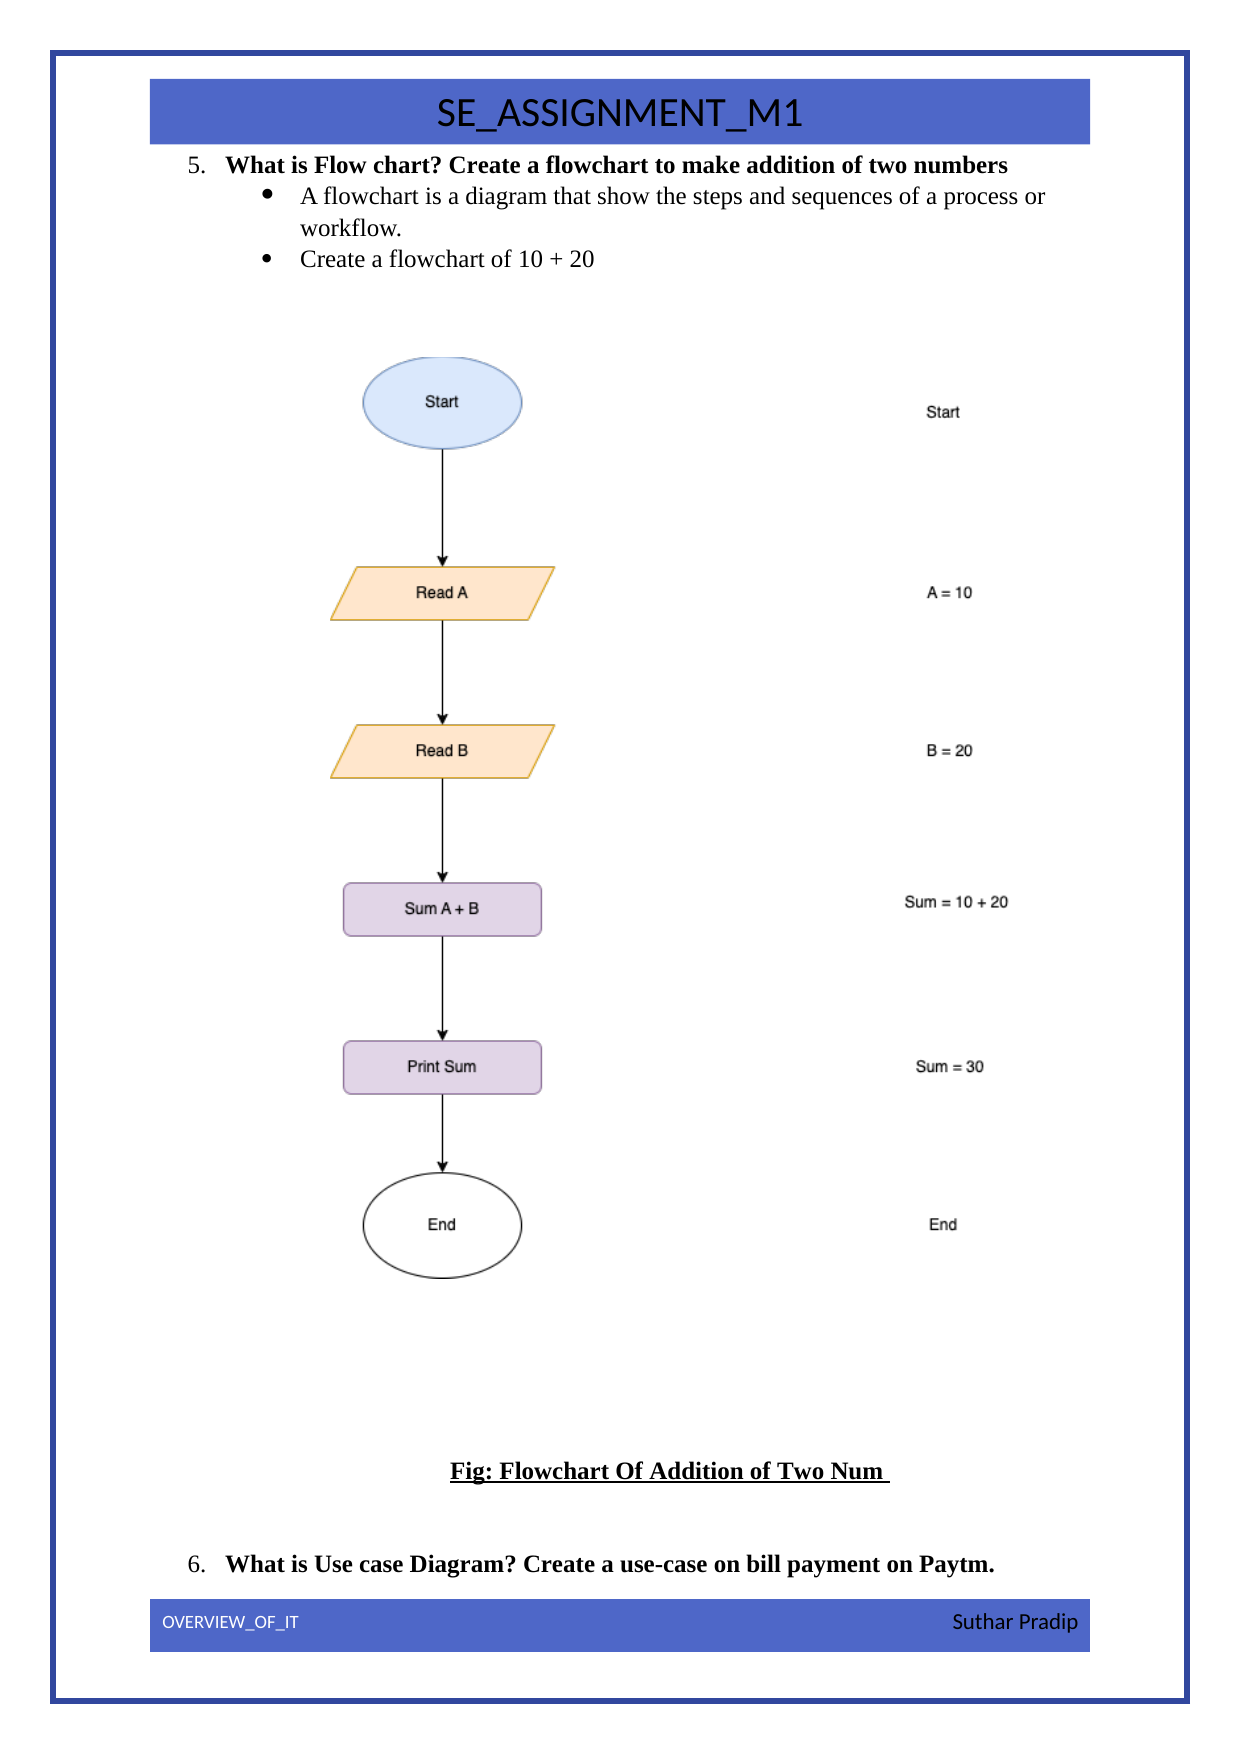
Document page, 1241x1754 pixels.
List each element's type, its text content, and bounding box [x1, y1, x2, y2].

list What is Use case Diagram? Create a use-case on bill payment on Paytm. [187, 1549, 1090, 1578]
list What is Flow chart? Create a flowchart to make addition of two numbers [187, 150, 1090, 179]
list Fig: Flowchart Of Addition of Two Num [375, 1456, 1090, 1485]
picture [330, 357, 1023, 1279]
list Create a flowchart of 10 + 20 [262, 244, 1090, 273]
list A flowchart is a diagram that show the steps and sequences of a process or workflow. [262, 181, 1090, 242]
